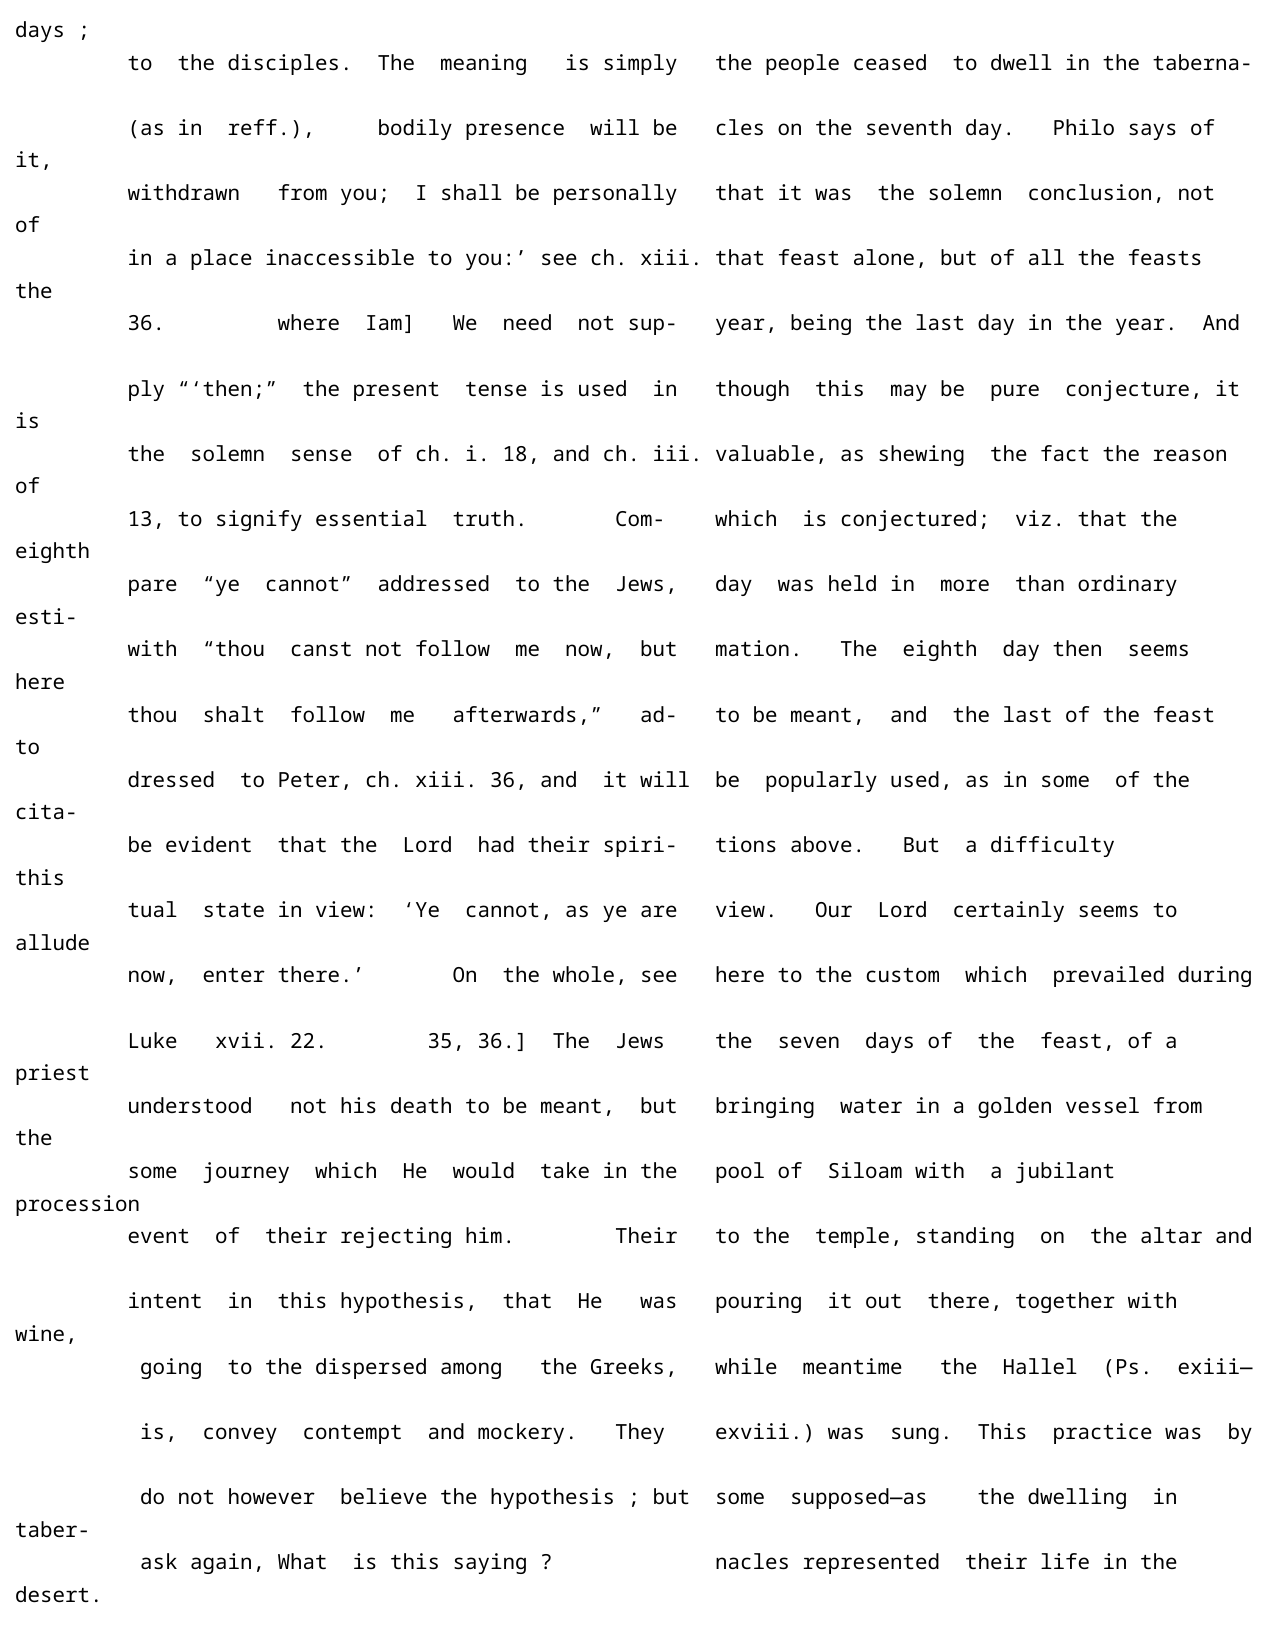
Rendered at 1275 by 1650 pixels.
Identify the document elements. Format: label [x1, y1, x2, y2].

text [15, 15, 1260, 1608]
